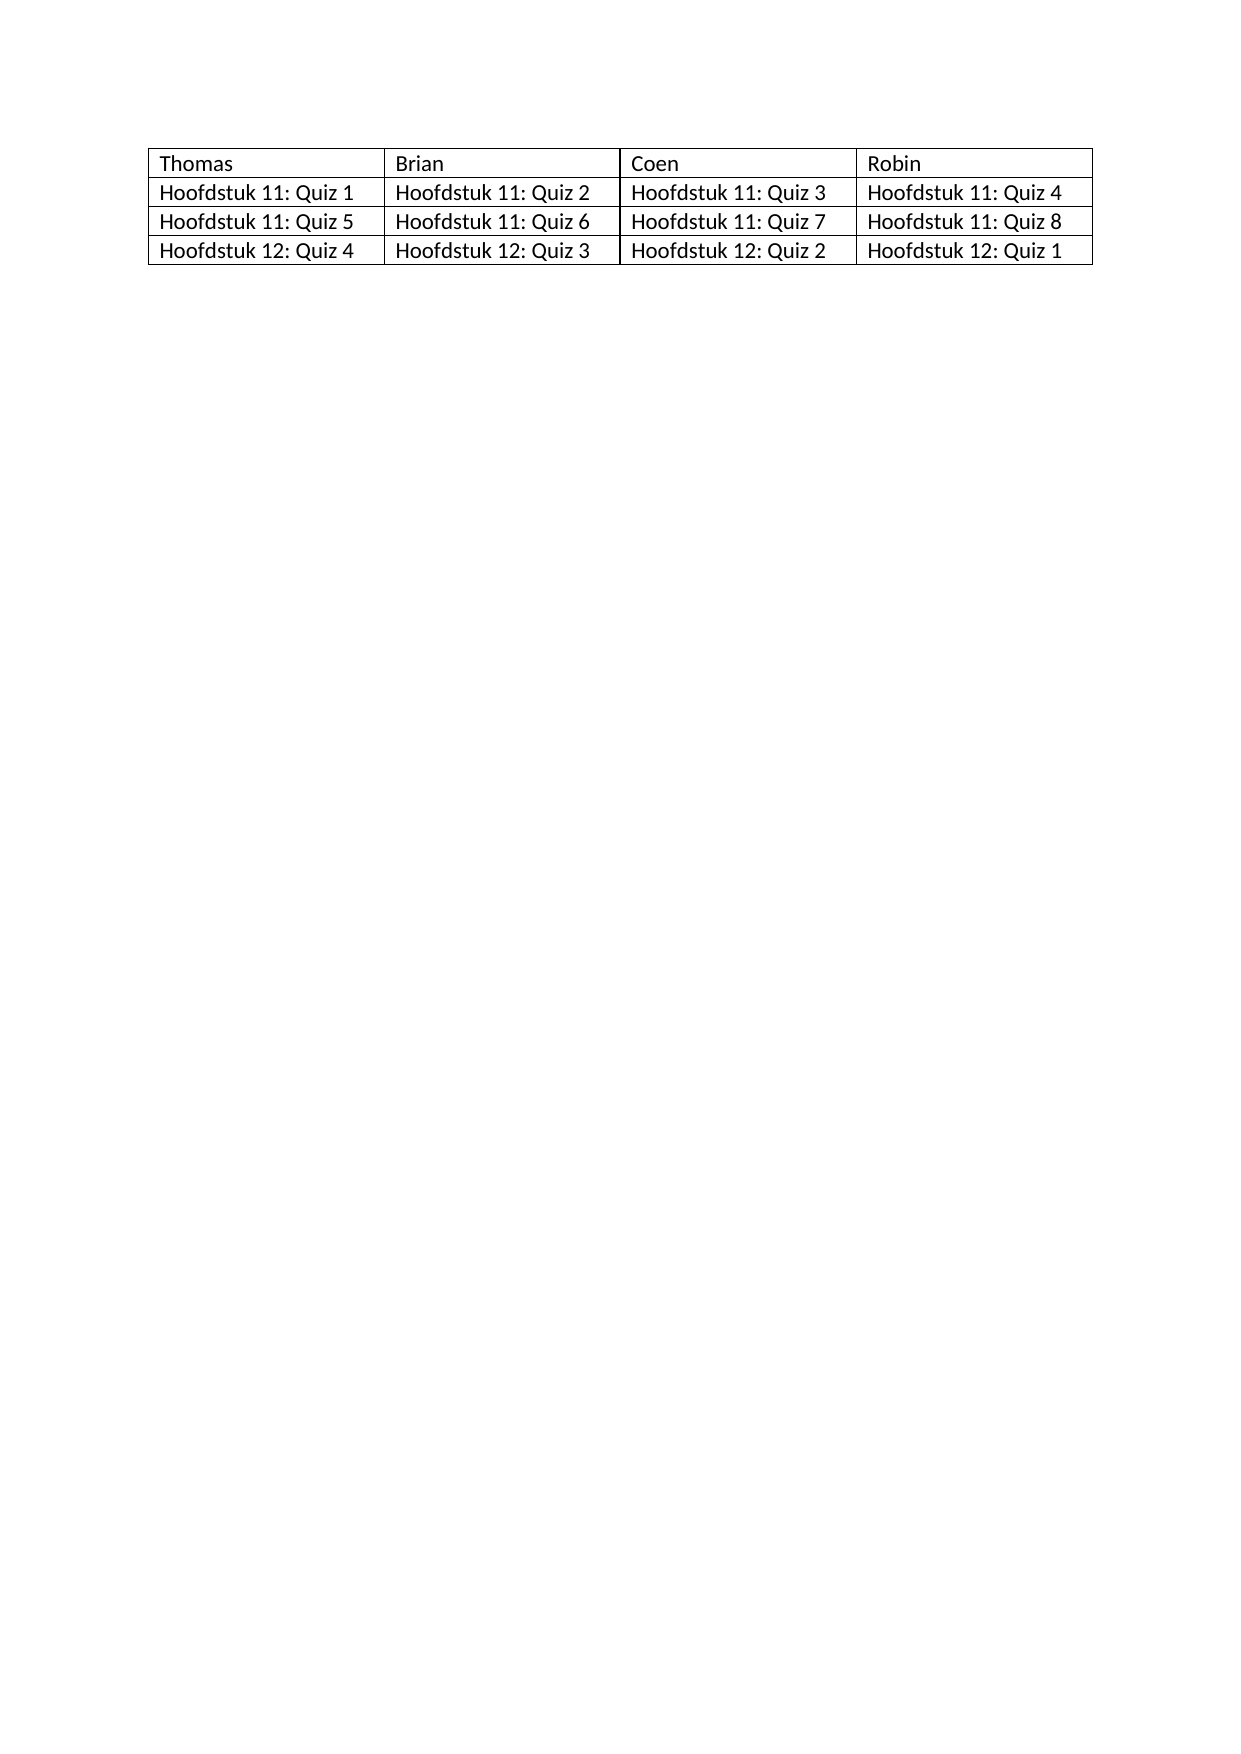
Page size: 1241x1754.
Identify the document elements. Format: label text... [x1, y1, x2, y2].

table_cell Hoofdstuk 11: Quiz 3 [621, 178, 856, 206]
table_cell Hoofdstuk 11: Quiz 6 [385, 207, 619, 235]
table_cell Hoofdstuk 11: Quiz 8 [857, 207, 1092, 235]
table_header Robin [857, 149, 1092, 177]
table_cell Hoofdstuk 12: Quiz 2 [621, 236, 856, 264]
table_cell Hoofdstuk 11: Quiz 5 [149, 207, 384, 235]
table_header Thomas [149, 149, 384, 177]
table_cell Hoofdstuk 11: Quiz 2 [385, 178, 619, 206]
table_cell Hoofdstuk 11: Quiz 4 [857, 178, 1092, 206]
table_header Brian [385, 149, 619, 177]
table_cell Hoofdstuk 12: Quiz 3 [385, 236, 619, 264]
table_cell Hoofdstuk 12: Quiz 1 [857, 236, 1092, 264]
table_cell Hoofdstuk 12: Quiz 4 [149, 236, 384, 264]
table_cell Hoofdstuk 11: Quiz 1 [149, 178, 384, 206]
table_header Coen [621, 149, 856, 177]
table_cell Hoofdstuk 11: Quiz 7 [621, 207, 856, 235]
